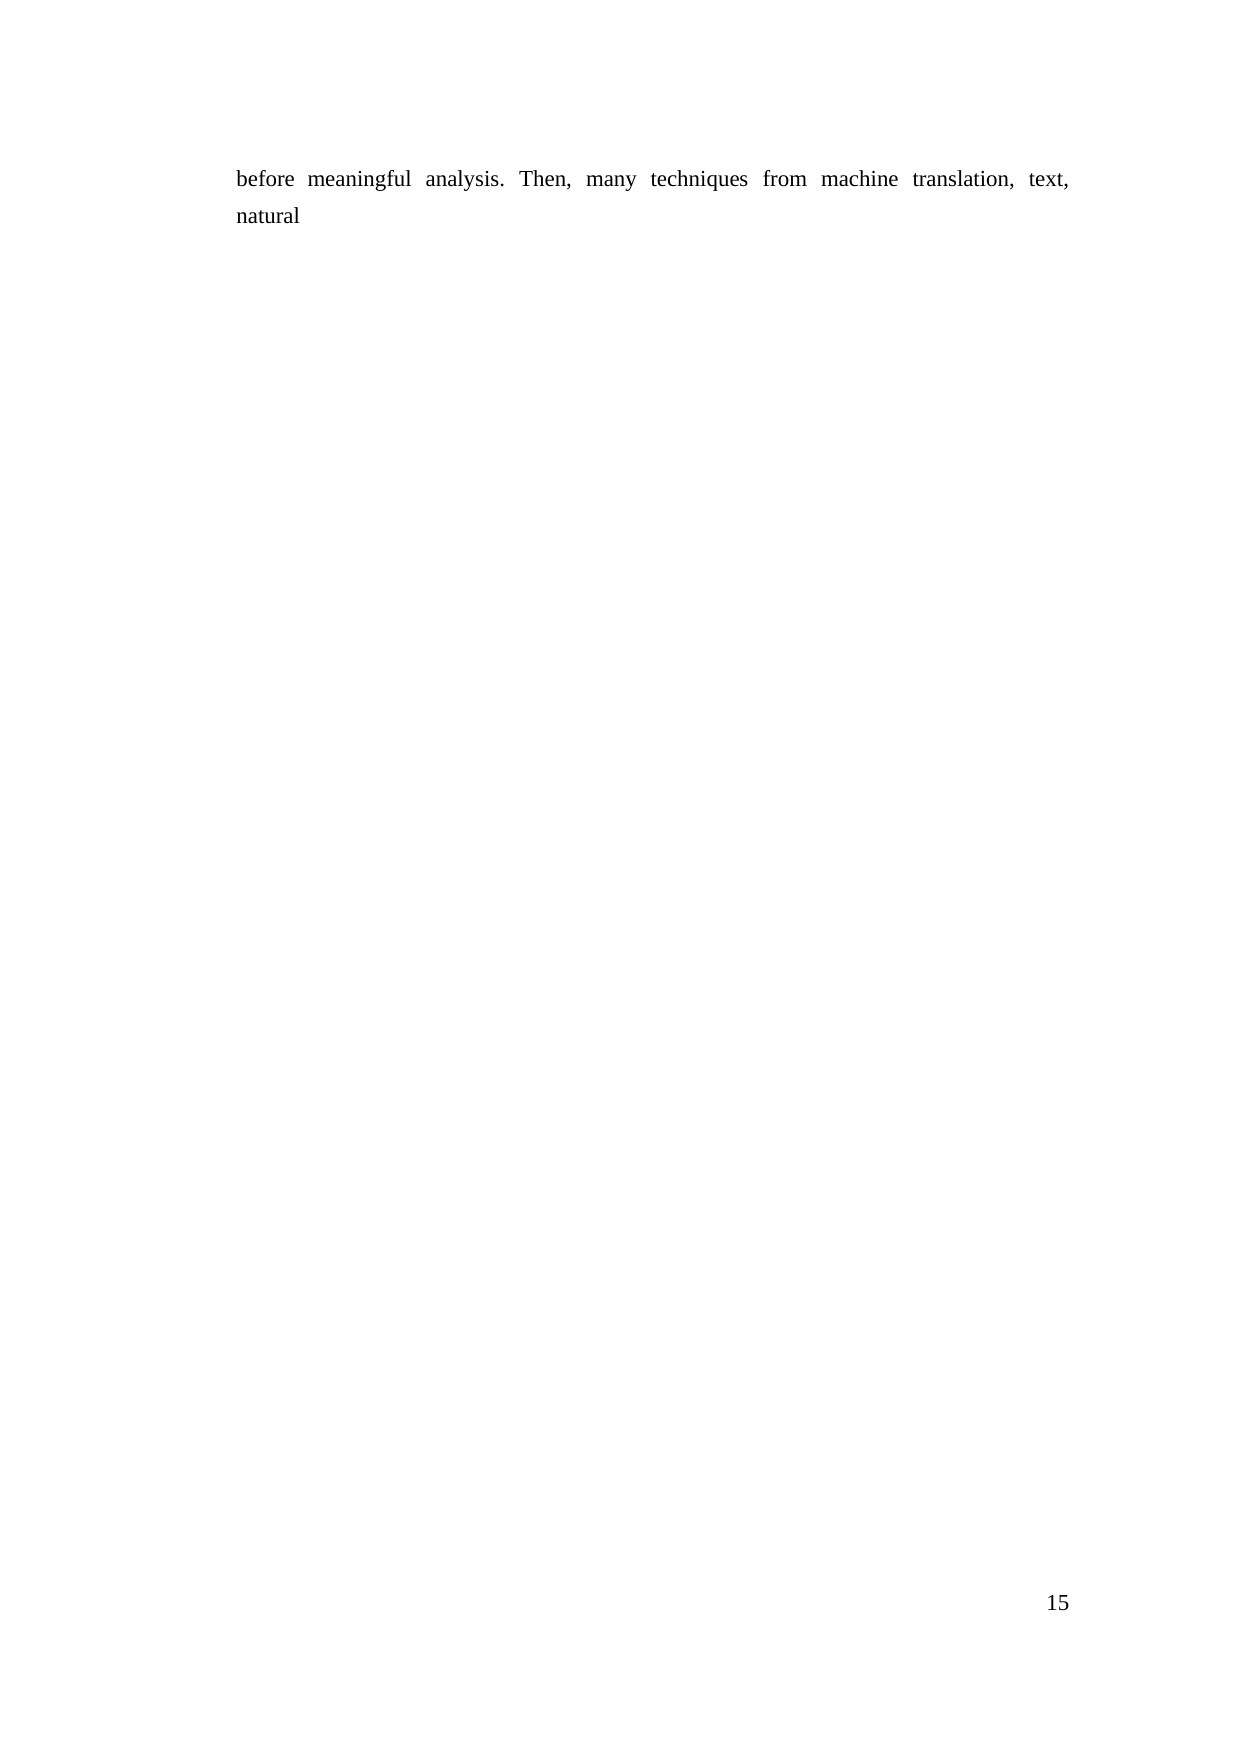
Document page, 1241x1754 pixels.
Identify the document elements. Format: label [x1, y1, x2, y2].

text [236, 164, 1069, 228]
